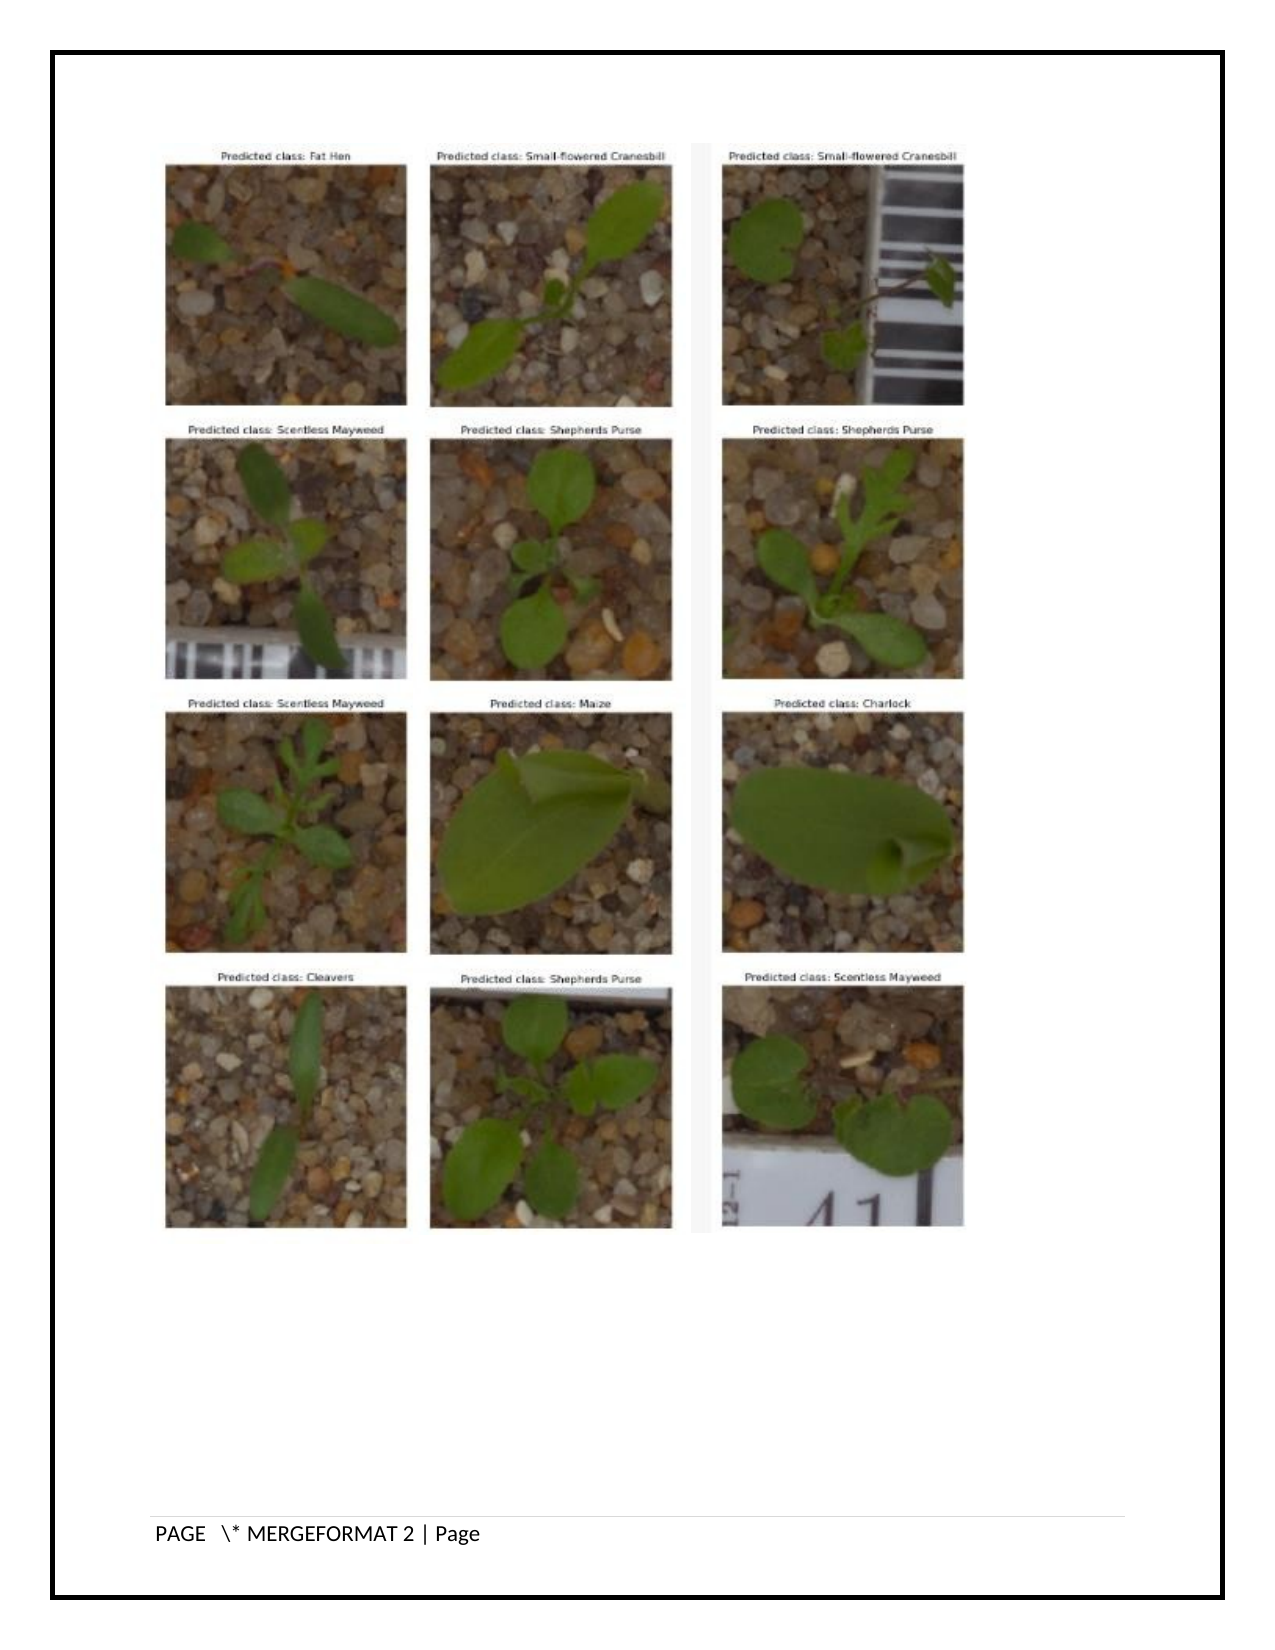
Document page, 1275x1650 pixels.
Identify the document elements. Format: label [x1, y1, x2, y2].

picture [691, 143, 968, 1233]
picture [150, 143, 686, 1244]
